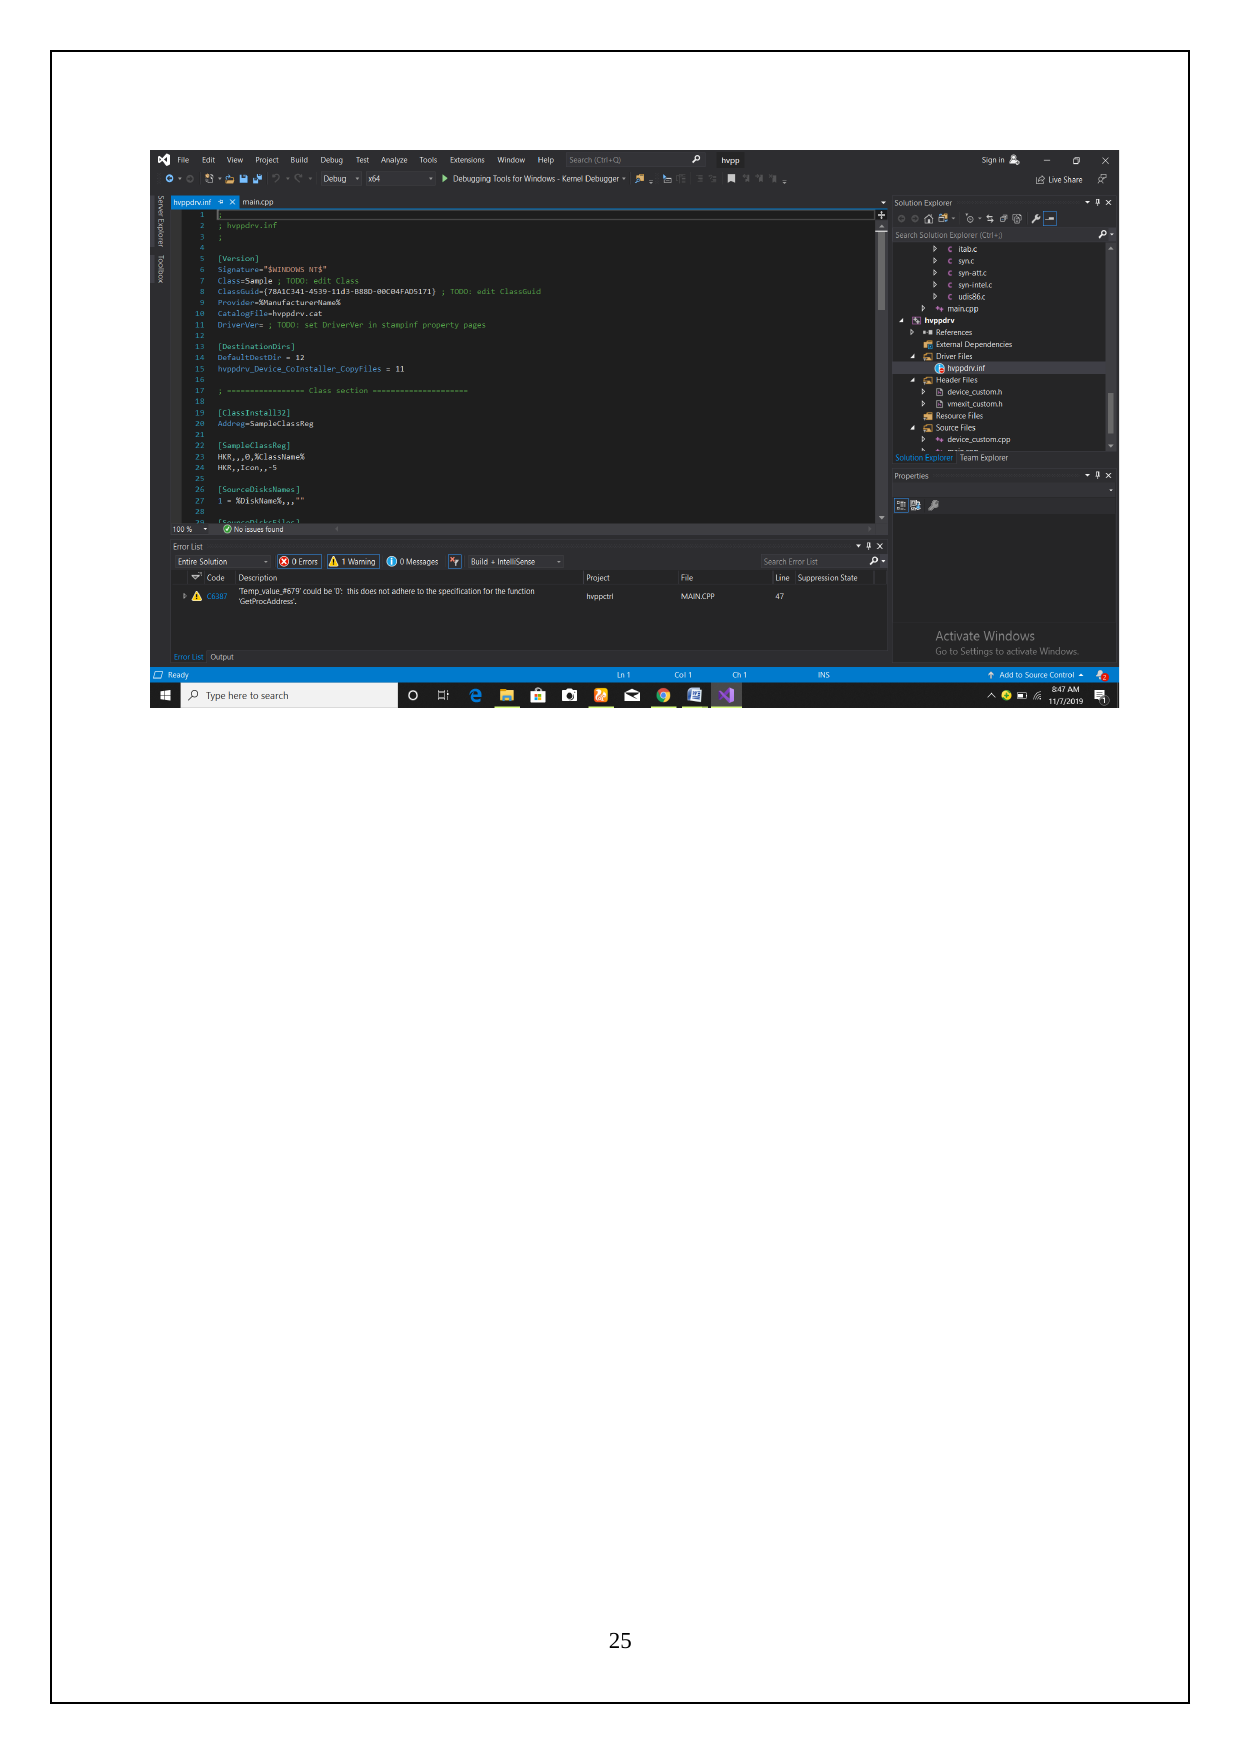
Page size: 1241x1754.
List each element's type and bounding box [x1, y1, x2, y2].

picture [150, 150, 1120, 708]
